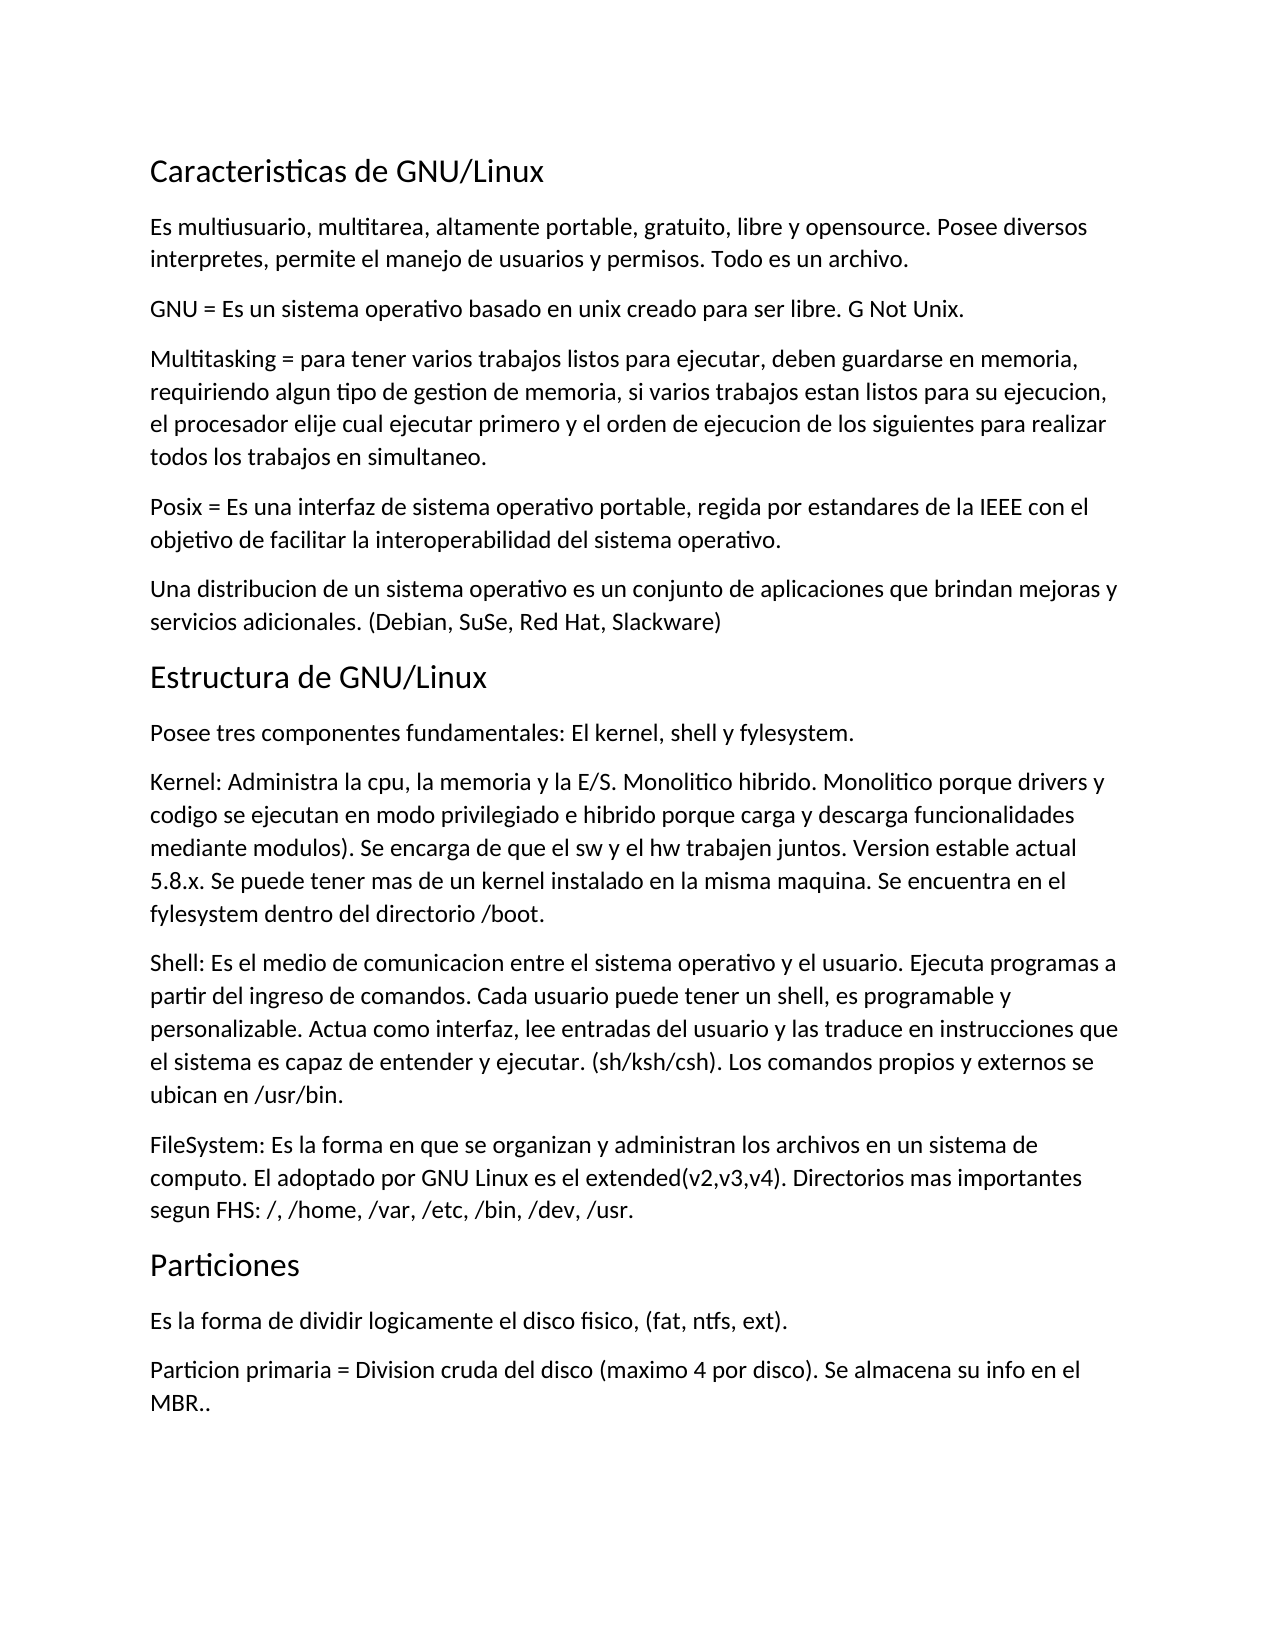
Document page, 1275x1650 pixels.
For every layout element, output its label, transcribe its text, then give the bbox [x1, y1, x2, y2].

text GNU = Es un sistema operativo basado en unix creado para ser libre. G Not Unix. [150, 293, 1125, 324]
text Multitasking = para tener varios trabajos listos para ejecutar, deben guardarse en memoria, requiriendo algun tipo de gestion de memoria, si varios trabajos estan listos para su ejecucion, el procesador elije cual ejecutar primero y el orden de ejecucion de los siguientes para realizar todos los trabajos en simultaneo. [150, 343, 1125, 472]
text Estructura de GNU/Linux [150, 656, 1125, 697]
text Posee tres componentes fundamentales: El kernel, shell y fylesystem. [150, 717, 1125, 747]
text Particiones [150, 1244, 1125, 1285]
text Particion primaria = Division cruda del disco (maximo 4 por disco). Se almacena su info en el MBR.. [150, 1354, 1125, 1418]
text Shell: Es el medio de comunicacion entre el sistema operativo y el usuario. Ejecuta programas a partir del ingreso de comandos. Cada usuario puede tener un shell, es programable y personalizable. Actua como interfaz, lee entradas del usuario y las traduce en instrucciones que el sistema es capaz de entender y ejecutar. (sh/ksh/csh). Los comandos propios y externos se ubican en /usr/bin. [150, 947, 1125, 1110]
text Es multiusuario, multitarea, altamente portable, gratuito, libre y opensource. Posee diversos interpretes, permite el manejo de usuarios y permisos. Todo es un archivo. [150, 211, 1125, 274]
text Posix = Es una interfaz de sistema operativo portable, regida por estandares de la IEEE con el objetivo de facilitar la interoperabilidad del sistema operativo. [150, 491, 1125, 554]
text Es la forma de dividir logicamente el disco fisico, (fat, ntfs, ext). [150, 1305, 1125, 1335]
text FileSystem: Es la forma en que se organizan y administran los archivos en un sistema de computo. El adoptado por GNU Linux es el extended(v2,v3,v4). Directorios mas importantes segun FHS: /, /home, /var, /etc, /bin, /dev, /usr. [150, 1129, 1125, 1225]
text Una distribucion de un sistema operativo es un conjunto de aplicaciones que brindan mejoras y servicios adicionales. (Debian, SuSe, Red Hat, Slackware) [150, 573, 1125, 637]
text Kernel: Administra la cpu, la memoria y la E/S. Monolitico hibrido. Monolitico porque drivers y codigo se ejecutan en modo privilegiado e hibrido porque carga y descarga funcionalidades mediante modulos). Se encarga de que el sw y el hw trabajen juntos. Version estable actual 5.8.x. Se puede tener mas de un kernel instalado en la misma maquina. Se encuentra en el fylesystem dentro del directorio /boot. [150, 766, 1125, 928]
text Caracteristicas de GNU/Linux [150, 150, 1125, 191]
